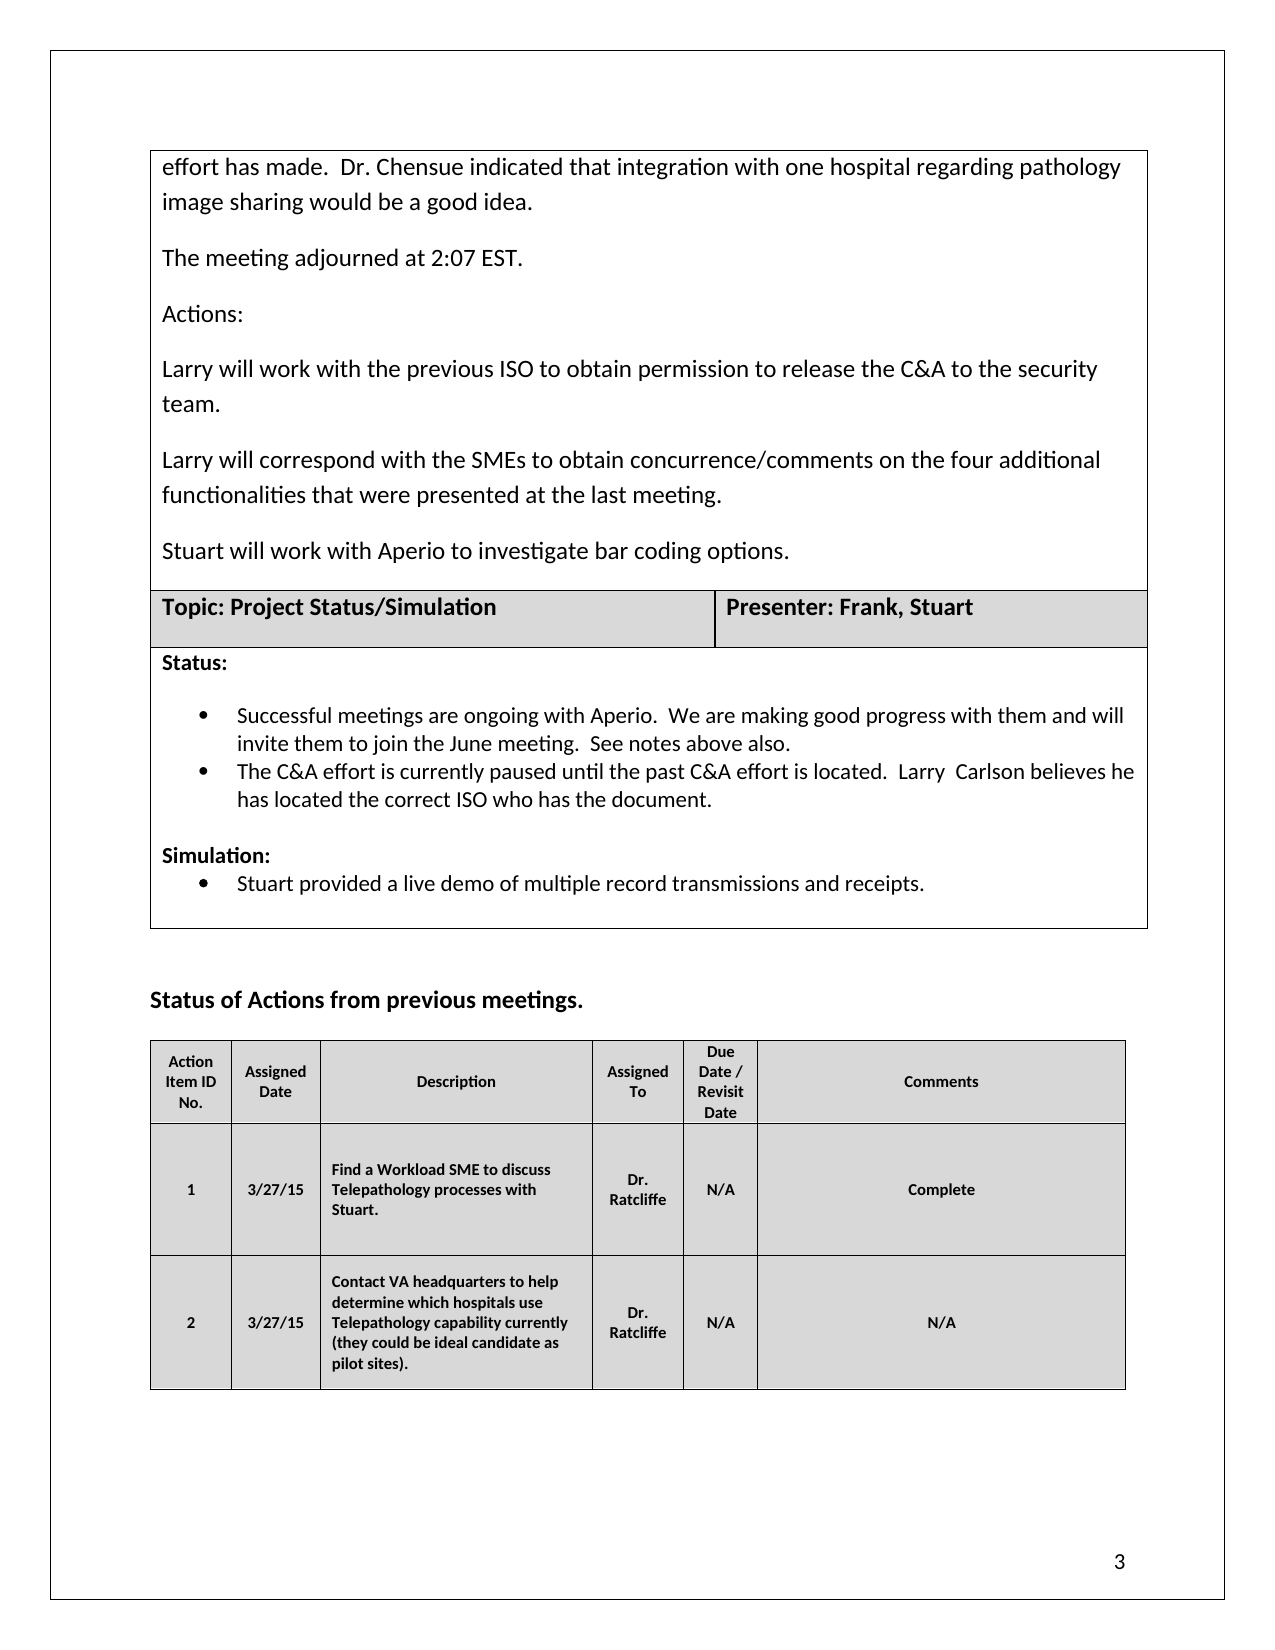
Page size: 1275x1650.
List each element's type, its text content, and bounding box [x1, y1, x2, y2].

table_cell 3/27/15 [232, 1124, 320, 1255]
table_cell Topic: Project Status/Simulation [151, 591, 714, 647]
table_cell Dr. Ratcliffe [593, 1124, 683, 1255]
table_cell 1 [151, 1124, 231, 1255]
table_cell Status: Successful meetings are ongoing with Aperio. We are making good progress with them and will invite them to join the June meeting. See notes above also. The C&A effort is currently paused until the past C&A effort is located. Larry Carlson believes he has located the correct ISO who has the document. Simulation: Stuart provided a live demo of multiple record transmissions and receipts. [151, 648, 1147, 927]
table_cell Contact VA headquarters to help determine which hospitals use Telepathology capability currently (they could be ideal candidate as pilot sites). [321, 1256, 592, 1388]
table_cell 3/27/15 [232, 1256, 320, 1388]
table_cell N/A [684, 1256, 757, 1388]
table_header Comments [758, 1041, 1125, 1122]
table_cell Dr. Ratcliffe [593, 1256, 683, 1388]
table_header Assigned To [593, 1041, 683, 1122]
table_header Description [321, 1041, 592, 1122]
table_header Due Date / Revisit Date [684, 1041, 757, 1122]
table_cell 2 [151, 1256, 231, 1388]
text Status of Actions from previous meetings. [150, 984, 1125, 1015]
table_cell N/A [684, 1124, 757, 1255]
table_cell Presenter: Frank, Stuart [716, 591, 1147, 647]
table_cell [151, 151, 1147, 590]
table_header Action Item ID No. [151, 1041, 231, 1122]
table_cell N/A [758, 1256, 1125, 1388]
table_header Assigned Date [232, 1041, 320, 1122]
table_cell Complete [758, 1124, 1125, 1255]
table_cell Find a Workload SME to discuss Telepathology processes with Stuart. [321, 1124, 592, 1255]
